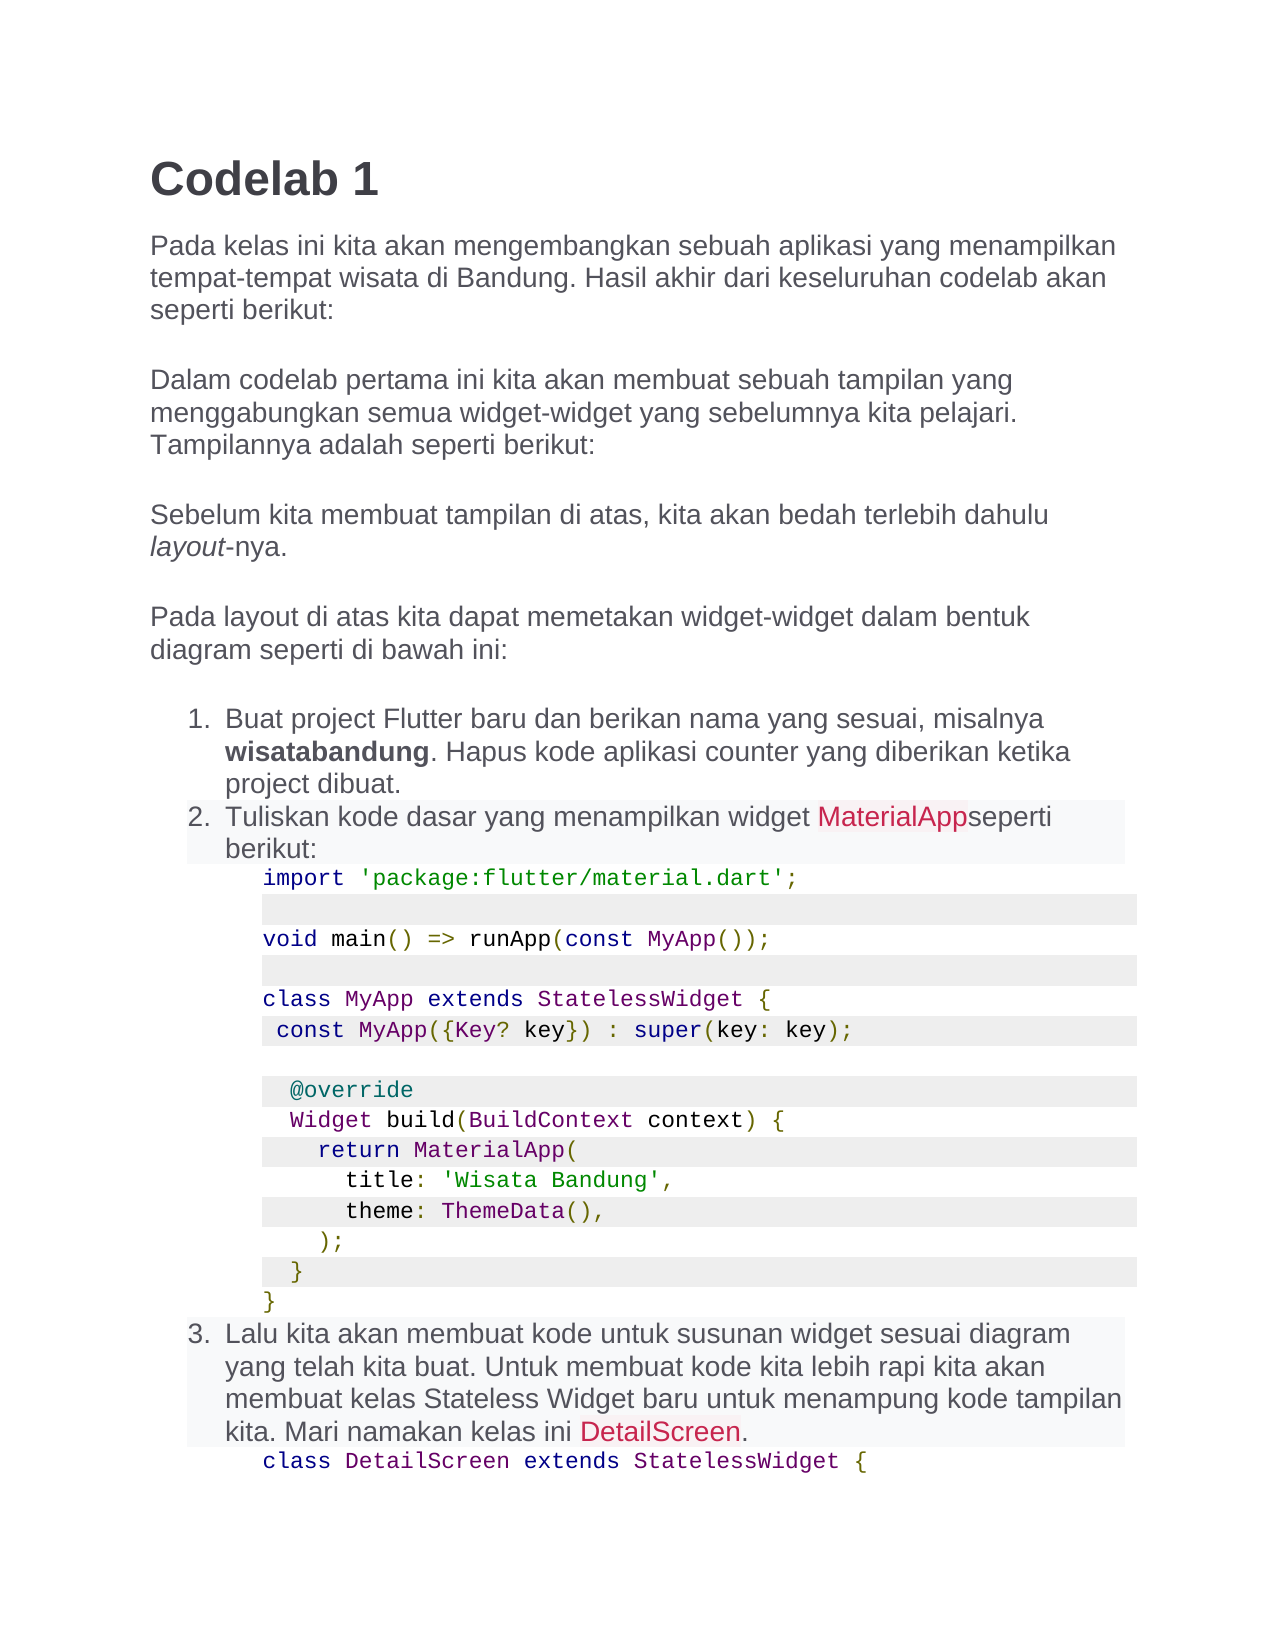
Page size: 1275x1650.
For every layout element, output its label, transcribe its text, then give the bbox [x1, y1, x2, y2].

list } [262, 1257, 1137, 1287]
list Widget build(BuildContext context) { [262, 1107, 1137, 1137]
list ); [262, 1227, 1137, 1257]
subtitle Codelab 1 [150, 150, 1125, 205]
text Pada kelas ini kita akan mengembangkan sebuah aplikasi yang menampilkan tempat-tempat wisata di Bandung. Hasil akhir dari keseluruhan codelab akan seperti berikut: [150, 228, 1125, 326]
list theme: ThemeData(), [262, 1197, 1137, 1227]
list title: 'Wisata Bandung', [262, 1167, 1137, 1197]
text Dalam codelab pertama ini kita akan membuat sebuah tampilan yang menggabungkan semua widget-widget yang sebelumnya kita pelajari. Tampilannya adalah seperti berikut: [150, 363, 1125, 460]
list void main() => runApp(const MyApp()); [262, 925, 1137, 955]
list return MaterialApp( [262, 1137, 1137, 1167]
list Lalu kita akan membuat kode untuk susunan widget sesuai diagram yang telah kita buat. Untuk membuat kode kita lebih rapi kita akan membuat kelas Stateless Widget baru untuk menampung kode tampilan kita. Mari namakan kelas ini DetailScreen. [187, 1317, 1125, 1447]
list import 'package:flutter/material.dart'; [262, 864, 1137, 894]
list @override [262, 1076, 1137, 1107]
list } [262, 1287, 1137, 1317]
text Pada layout di atas kita dapat memetakan widget-widget dalam bentuk diagram seperti di bawah ini: [150, 600, 1125, 665]
list class MyApp extends StatelessWidget { [262, 986, 1137, 1016]
list Tuliskan kode dasar yang menampilkan widget MaterialAppseperti berikut: [187, 800, 1125, 864]
list Buat project Flutter baru dan berikan nama yang sesuai, misalnya wisatabandung. Hapus kode aplikasi counter yang diberikan ketika project dibuat. [187, 702, 1125, 800]
text Sebelum kita membuat tampilan di atas, kita akan bedah terlebih dahulu layout-nya. [150, 498, 1125, 563]
list const MyApp({Key? key}) : super(key: key); [262, 1016, 1137, 1046]
list class DetailScreen extends StatelessWidget { [262, 1447, 1137, 1477]
